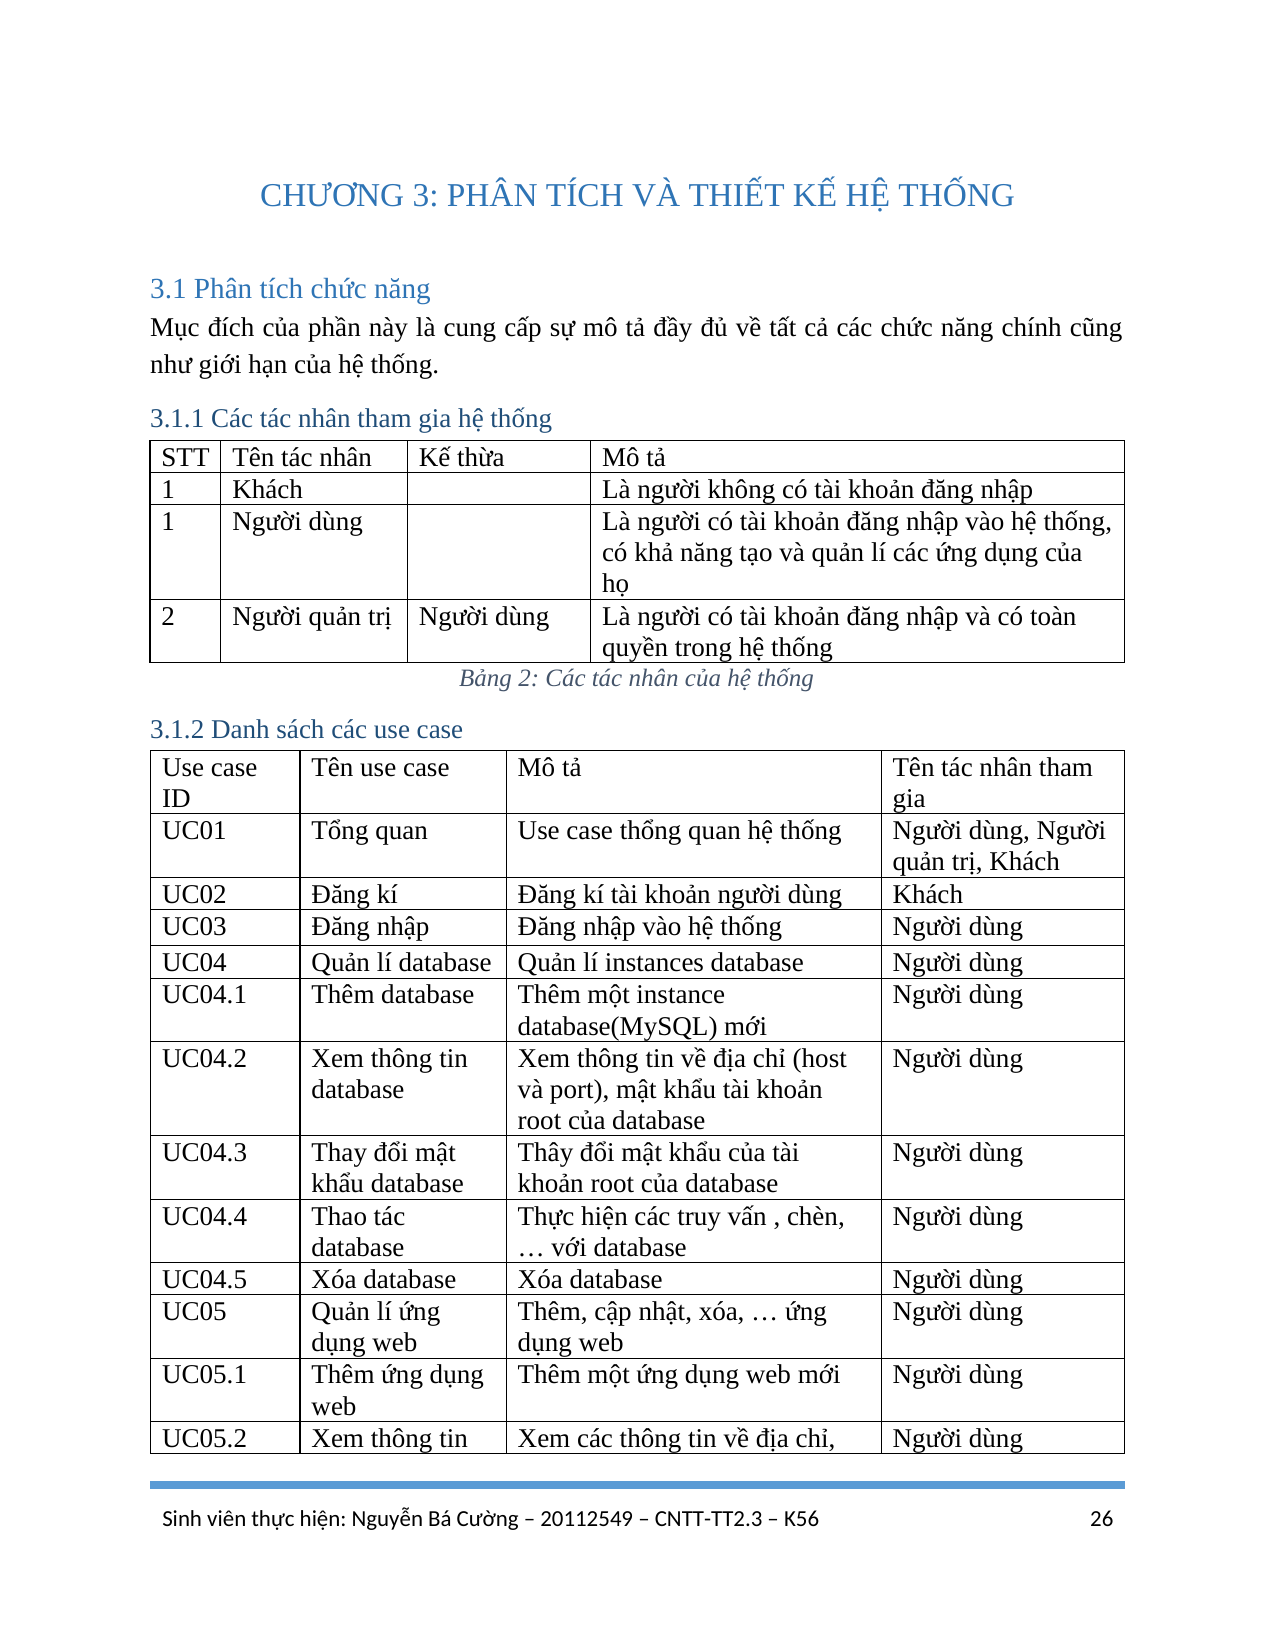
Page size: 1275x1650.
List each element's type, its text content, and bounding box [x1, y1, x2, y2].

table_cell Người dùng [882, 1263, 1124, 1294]
table_cell Thêm một ứng dụng web mới [507, 1359, 881, 1421]
table_cell UC05 [151, 1295, 299, 1357]
table_cell Thây đổi mật khẩu của tài khoản root của database [507, 1136, 881, 1199]
table_cell Người dùng [882, 1136, 1124, 1199]
table_cell Người dùng [221, 505, 407, 599]
table_cell Là người có tài khoản đăng nhập vào hệ thống, có khả năng tạo và quản lí các ứng dụng của họ [591, 505, 1124, 599]
subtitle 3.1 Phân tích chức năng [150, 271, 1125, 305]
subtitle CHƯƠNG 3: PHÂN TÍCH VÀ THIẾT KẾ HỆ THỐNG [150, 175, 1125, 213]
table_cell [408, 505, 590, 599]
table_cell Người dùng [882, 1295, 1124, 1357]
table_header Use case ID [151, 751, 299, 813]
table_cell UC01 [151, 814, 299, 877]
table_cell Người quản trị [221, 600, 407, 662]
table_cell Thao tác database [301, 1200, 506, 1262]
table_cell UC04.1 [151, 979, 299, 1041]
table_cell UC02 [151, 878, 299, 909]
table_cell Đăng nhập [301, 910, 506, 945]
table_cell UC04 [151, 946, 299, 977]
table_cell Người dùng [882, 1042, 1124, 1135]
table_header Tên tác nhân tham gia [882, 751, 1124, 813]
table_cell Người dùng [882, 1200, 1124, 1262]
table_cell Đăng nhập vào hệ thống [507, 910, 881, 945]
table_cell Xem thông tin về địa chỉ (host và port), mật khẩu tài khoản root của database [507, 1042, 881, 1135]
table_cell Thêm database [301, 979, 506, 1041]
table_cell Người dùng [882, 1422, 1124, 1453]
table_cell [507, 1422, 881, 1453]
table_cell Thực hiện các truy vấn , chèn,… với database [507, 1200, 881, 1262]
table_cell [408, 473, 590, 504]
table_header Tên use case [301, 751, 506, 813]
table_header Mô tả [591, 441, 1124, 472]
table_cell Khách [221, 473, 407, 504]
text Mục đích của phần này là cung cấp sự mô tả đầy đủ về tất cả các chức năng chính cũng như giới hạn của hệ thống. [150, 311, 1125, 380]
table_cell UC03 [151, 910, 299, 945]
table_cell Xem thông tin database [301, 1042, 506, 1135]
table_cell Đăng kí tài khoản người dùng [507, 878, 881, 909]
table_cell Quản lí database [301, 946, 506, 977]
table_cell Là người có tài khoản đăng nhập và có toàn quyền trong hệ thống [591, 600, 1124, 662]
table_header STT [151, 441, 220, 472]
subtitle 3.1.2 Danh sách các use case [150, 713, 1125, 744]
table_cell Thay đổi mật khẩu database [301, 1136, 506, 1199]
table_cell 2 [151, 600, 220, 662]
table_cell Xóa database [301, 1263, 506, 1294]
table_cell Người dùng [882, 946, 1124, 977]
subtitle 3.1.1 Các tác nhân tham gia hệ thống [150, 403, 1125, 434]
table_cell Xóa database [507, 1263, 881, 1294]
table_cell Người dùng [408, 600, 590, 662]
table_cell Người dùng [882, 910, 1124, 945]
table_cell Là người không có tài khoản đăng nhập [591, 473, 1124, 504]
table_cell UC04.3 [151, 1136, 299, 1199]
table_header Kế thừa [408, 441, 590, 472]
table_cell UC04.5 [151, 1263, 299, 1294]
table_cell Use case thổng quan hệ thống [507, 814, 881, 877]
table_cell Người dùng [882, 979, 1124, 1041]
table_cell 1 [151, 505, 220, 599]
table_header Tên tác nhân [221, 441, 407, 472]
table_cell Thêm ứng dụng web [301, 1359, 506, 1421]
table_cell Người dùng [882, 1359, 1124, 1421]
text Bảng 2: Các tác nhân của hệ thống [150, 663, 1125, 692]
table_cell Người dùng, Người quản trị, Khách [882, 814, 1124, 877]
table_cell Đăng kí [301, 878, 506, 909]
table_cell Khách [882, 878, 1124, 909]
table_cell Thêm, cập nhật, xóa, … ứng dụng web [507, 1295, 881, 1357]
table_cell UC05.2 [151, 1422, 299, 1453]
table_cell Tổng quan [301, 814, 506, 877]
table_cell UC05.1 [151, 1359, 299, 1421]
table_cell Thêm một instance database(MySQL) mới [507, 979, 881, 1041]
table_cell UC04.2 [151, 1042, 299, 1135]
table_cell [301, 1422, 506, 1453]
table_cell UC04.4 [151, 1200, 299, 1262]
table_header Mô tả [507, 751, 881, 813]
table_cell Quản lí instances database [507, 946, 881, 977]
table_cell 1 [151, 473, 220, 504]
table_cell Quản lí ứng dụng web [301, 1295, 506, 1357]
